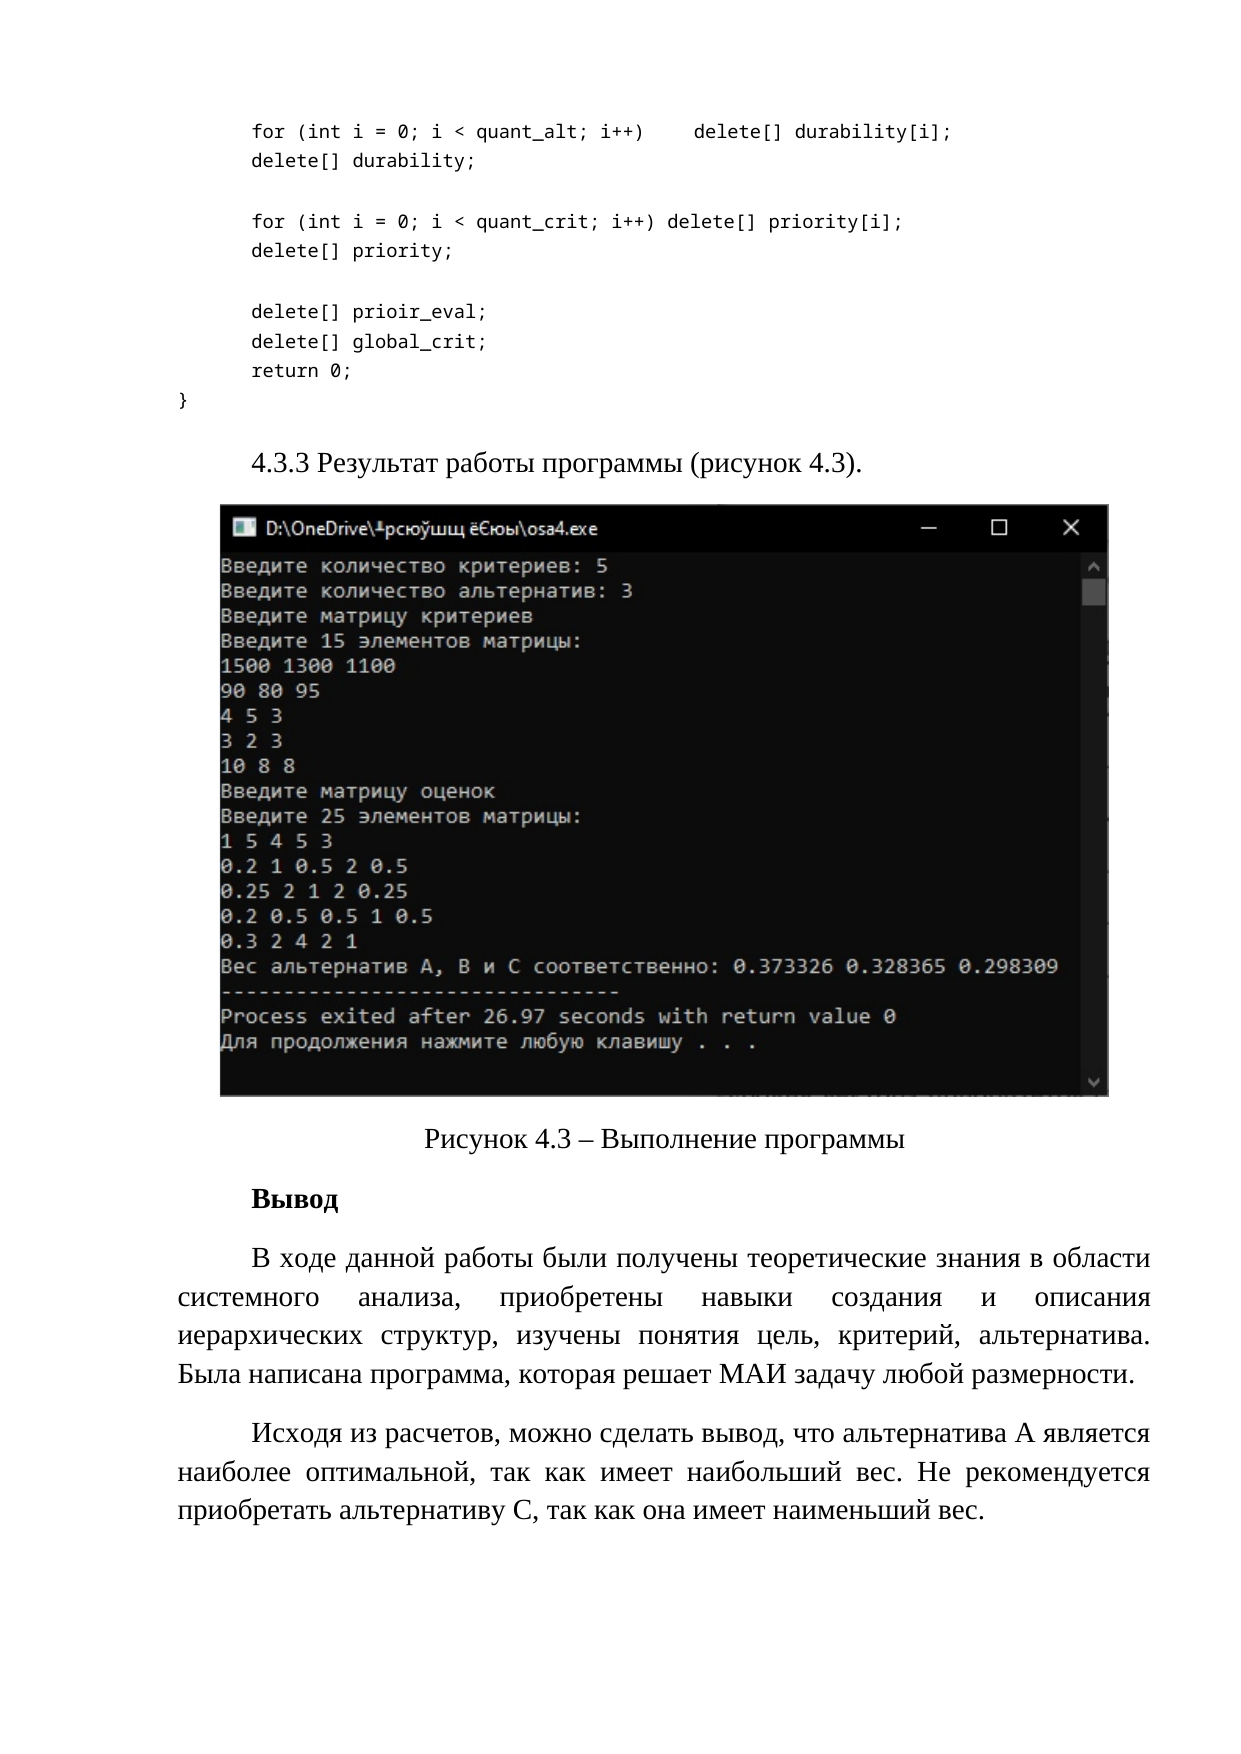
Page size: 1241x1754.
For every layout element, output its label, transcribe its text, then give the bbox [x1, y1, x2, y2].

text Вывод [177, 1181, 1152, 1214]
text for (int i = 0; i < quant_alt; i++) delete[] durability[i]; [177, 118, 1152, 144]
text Рисунок 4.3 – Выполнение программы [177, 1122, 1152, 1155]
picture [219, 504, 1109, 1097]
text return 0; [177, 357, 1152, 383]
text В ходе данной работы были получены теоретические знания в области системного анализа, приобретены навыки создания и описания иерархических структур, изучены понятия цель, критерий, альтернатива. Была написана программа, которая решает МАИ задачу любой размерности. [177, 1240, 1152, 1389]
text delete[] priority; [177, 238, 1152, 263]
text delete[] prioir_eval; [177, 299, 1152, 324]
text 4.3.3 Результат работы программы (рисунок 4.3). [177, 445, 1152, 479]
text for (int i = 0; i < quant_crit; i++) delete[] priority[i]; [177, 208, 1152, 234]
text delete[] global_crit; [177, 328, 1152, 353]
text } [177, 387, 1152, 412]
text Исходя из расчетов, можно сделать вывод, что альтернатива А является наиболее оптимальной, так как имеет наибольший вес. Не рекомендуется приобретать альтернативу С, так как она имеет наименьший вес. [177, 1415, 1152, 1526]
text delete[] durability; [177, 147, 1152, 173]
